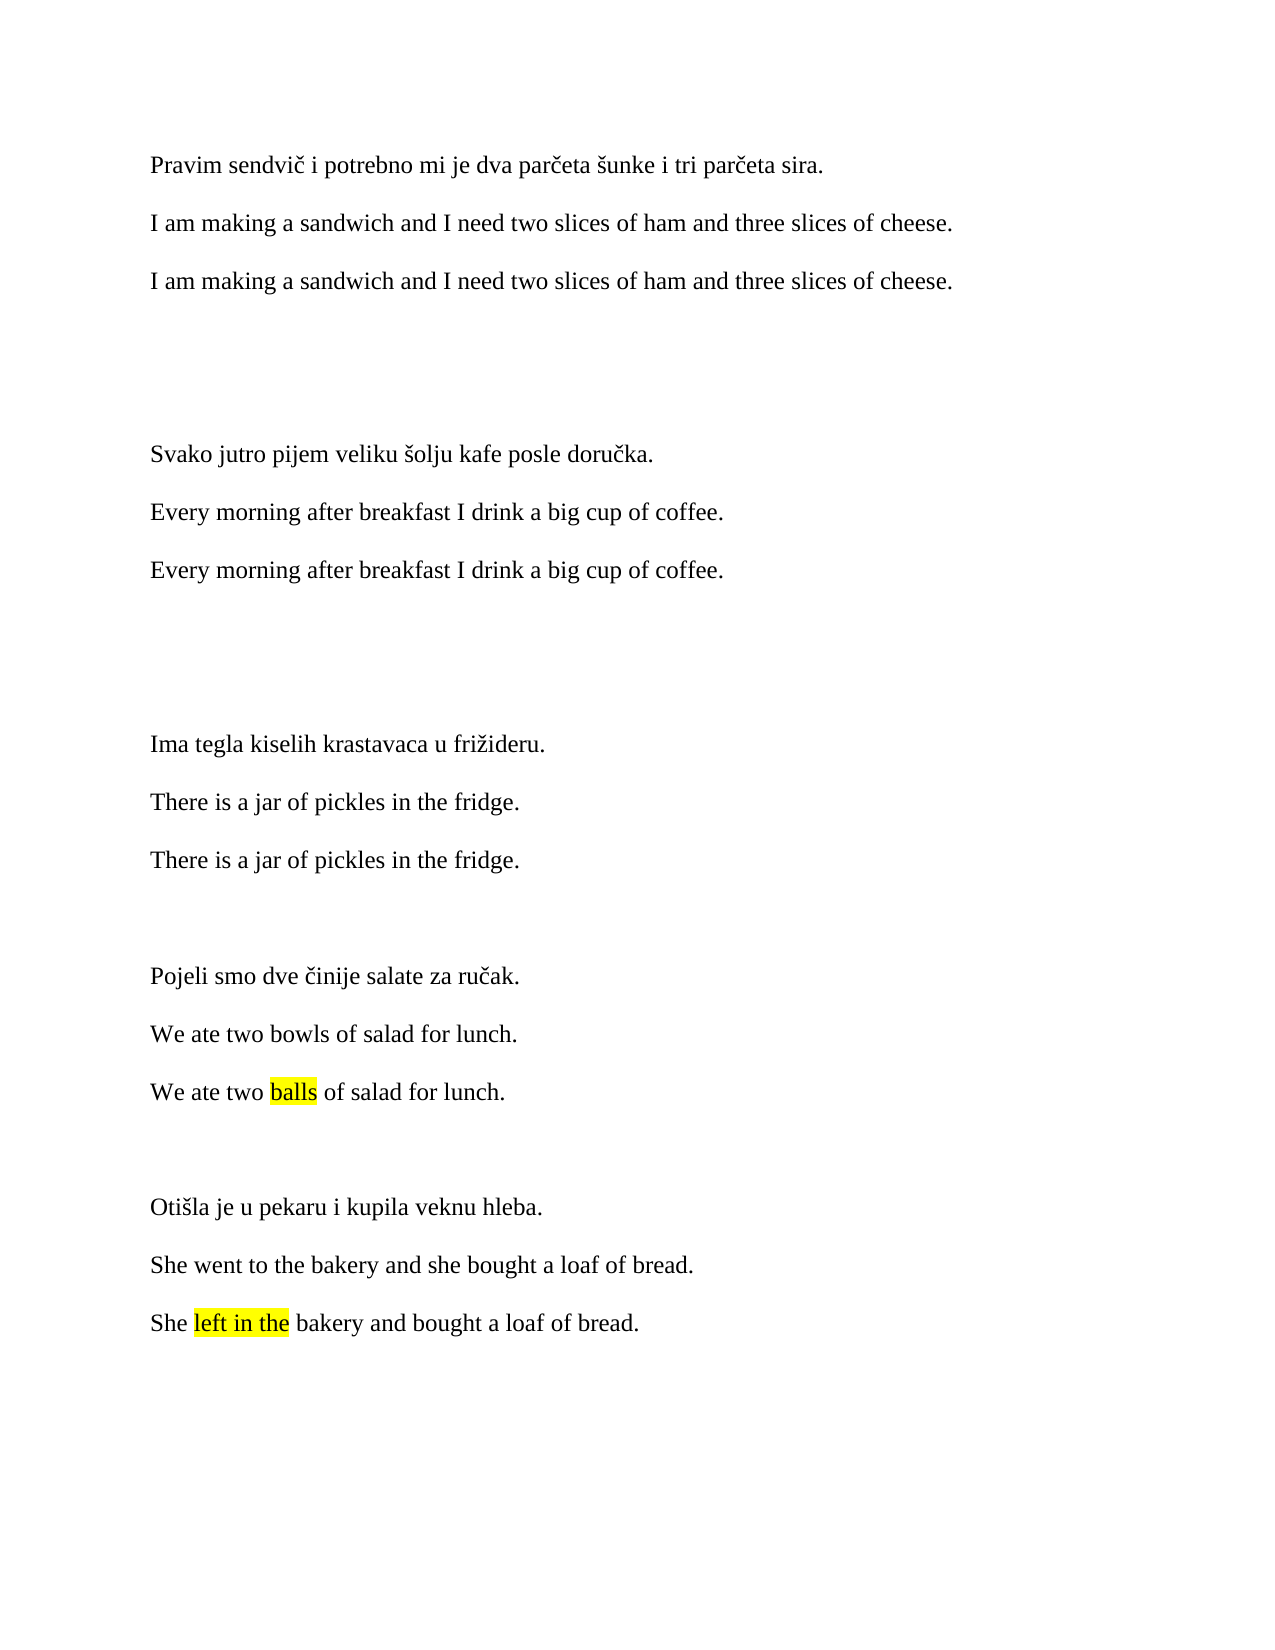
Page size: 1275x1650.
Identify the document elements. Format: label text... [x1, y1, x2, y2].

text There is a jar of pickles in the fridge. [150, 845, 1125, 874]
text There is a jar of pickles in the fridge. [150, 787, 1125, 816]
text Ima tegla kiselih krastavaca u frižideru. [150, 729, 1125, 758]
text I am making a sandwich and I need two slices of ham and three slices of cheese. [150, 266, 1125, 294]
text She left in the bakery and bought a loaf of bread. [289, 1308, 1125, 1337]
text Pojeli smo dve činije salate za ručak. [150, 961, 1125, 989]
text Pravim sendvič i potrebno mi je dva parčeta šunke i tri parčeta sira. [150, 150, 1125, 179]
text Otišla je u pekaru i kupila veknu hleba. [150, 1192, 1125, 1221]
text We ate two balls of salad for lunch. [317, 1077, 1125, 1105]
text She went to the bakery and she bought a loaf of bread. [150, 1250, 1125, 1279]
text We ate two bowls of salad for lunch. [150, 1019, 1125, 1047]
text Svako jutro pijem veliku šolju kafe posle doručka. [150, 439, 1125, 468]
text We ate two balls of salad for lunch. [150, 1077, 270, 1105]
text I am making a sandwich and I need two slices of ham and three slices of cheese. [150, 208, 1125, 237]
text Every morning after breakfast I drink a big cup of coffee. [150, 555, 1125, 584]
text Every morning after breakfast I drink a big cup of coffee. [150, 497, 1125, 526]
